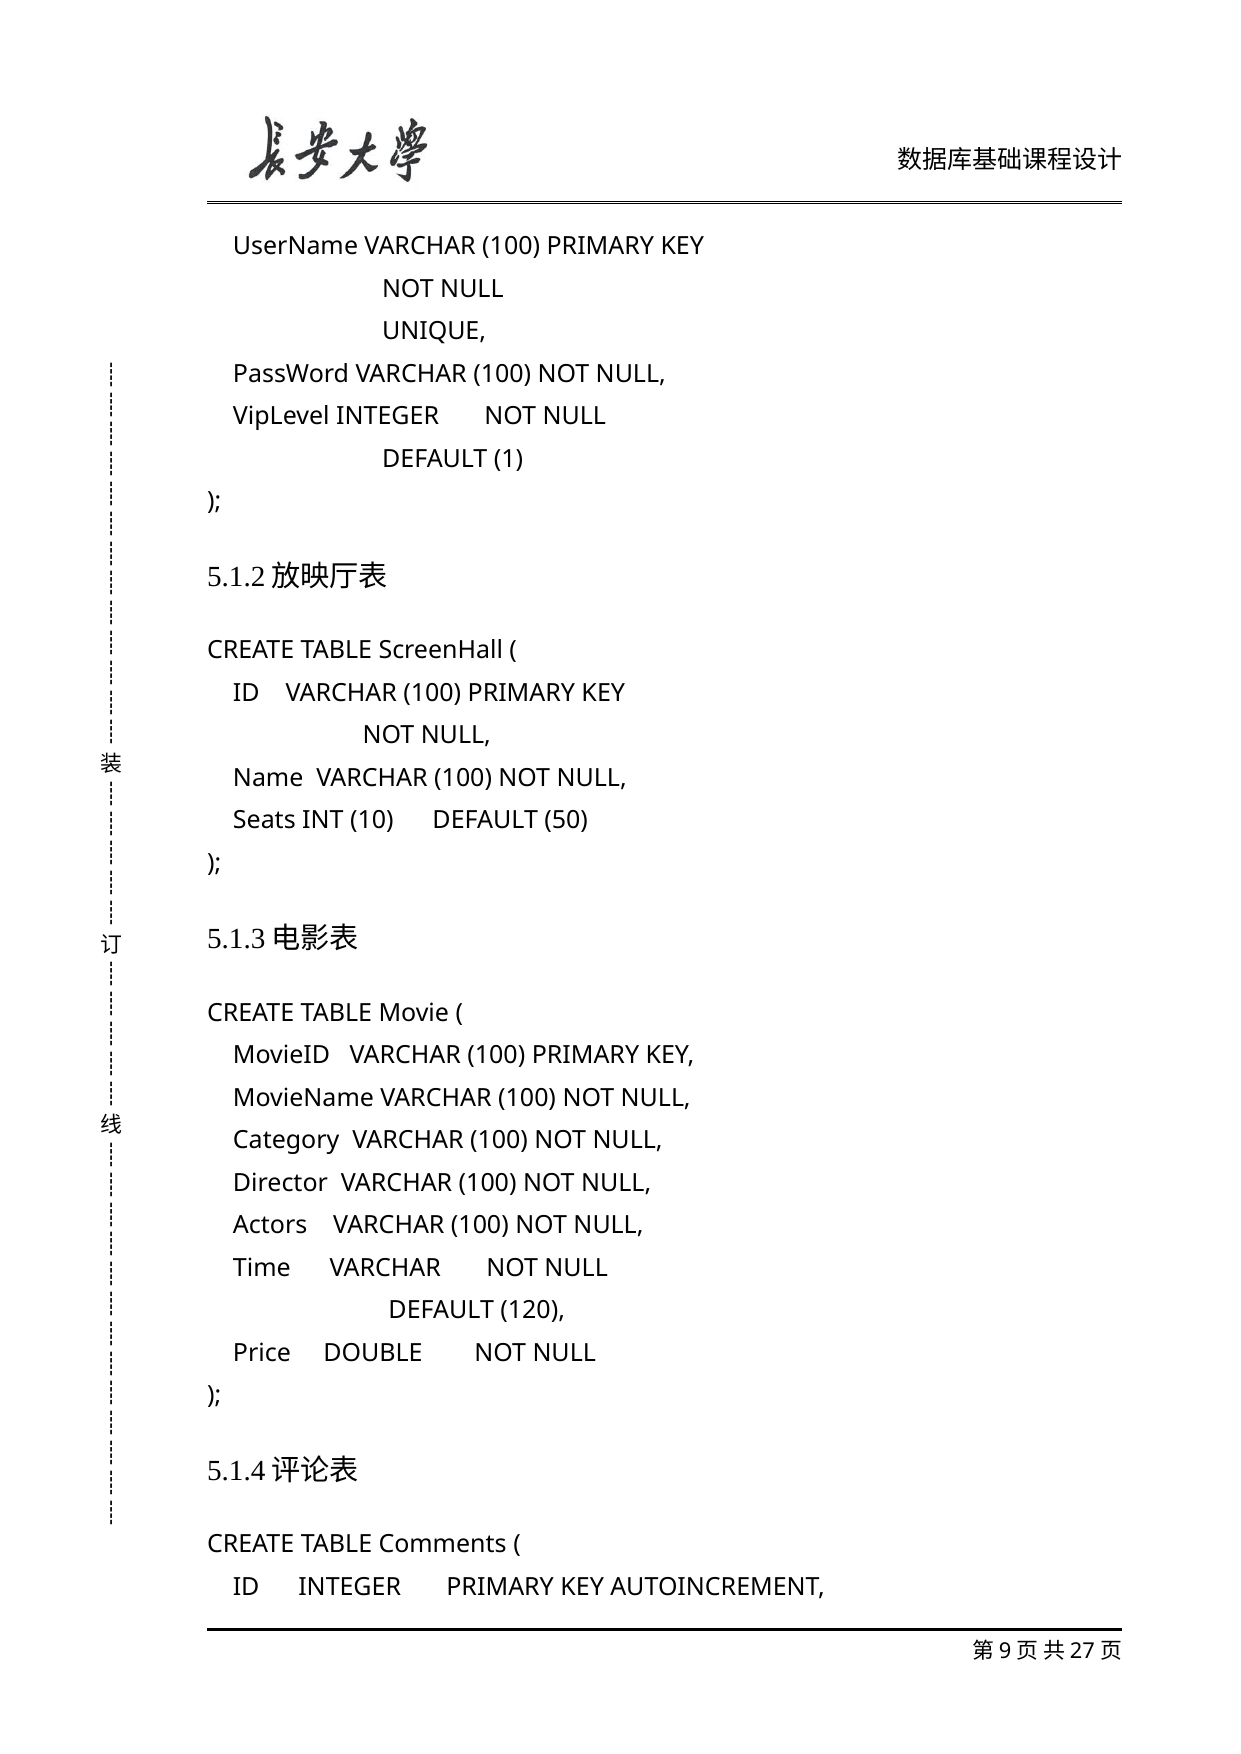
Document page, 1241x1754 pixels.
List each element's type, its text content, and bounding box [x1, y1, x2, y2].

picture [244, 106, 437, 194]
text ); [207, 845, 1122, 879]
text CREATE TABLE Movie ( [207, 994, 1122, 1028]
text Seats INT (10) DEFAULT (50) [207, 802, 1122, 836]
text ID VARCHAR (100) PRIMARY KEY [207, 675, 1122, 709]
text VipLevel INTEGER NOT NULL [207, 398, 1122, 432]
text NOT NULL, [207, 717, 1122, 751]
text ); [207, 483, 1122, 517]
text Price DOUBLE NOT NULL [207, 1334, 1122, 1368]
text MovieID VARCHAR (100) PRIMARY KEY, [207, 1037, 1122, 1071]
text ); [207, 1377, 1122, 1411]
text Name VARCHAR (100) NOT NULL, [207, 760, 1122, 794]
text Category VARCHAR (100) NOT NULL, [207, 1122, 1122, 1156]
text DEFAULT (120), [207, 1292, 1122, 1326]
subtitle 5.1.3电影表 [207, 914, 1122, 957]
text UserName VARCHAR (100) PRIMARY KEY [207, 228, 1122, 262]
text DEFAULT (1) [207, 440, 1122, 474]
text NOT NULL [207, 270, 1122, 304]
text PassWord VARCHAR (100) NOT NULL, [207, 355, 1122, 389]
text UNIQUE, [207, 313, 1122, 347]
text Actors VARCHAR (100) NOT NULL, [207, 1207, 1122, 1241]
subtitle 5.1.2放映厅表 [207, 552, 1122, 594]
text Director VARCHAR (100) NOT NULL, [207, 1164, 1122, 1198]
text Time VARCHAR NOT NULL [207, 1249, 1122, 1283]
text CREATE TABLE ScreenHall ( [207, 632, 1122, 666]
text MovieName VARCHAR (100) NOT NULL, [207, 1079, 1122, 1113]
subtitle 5.1.4评论表 [207, 1446, 1122, 1488]
